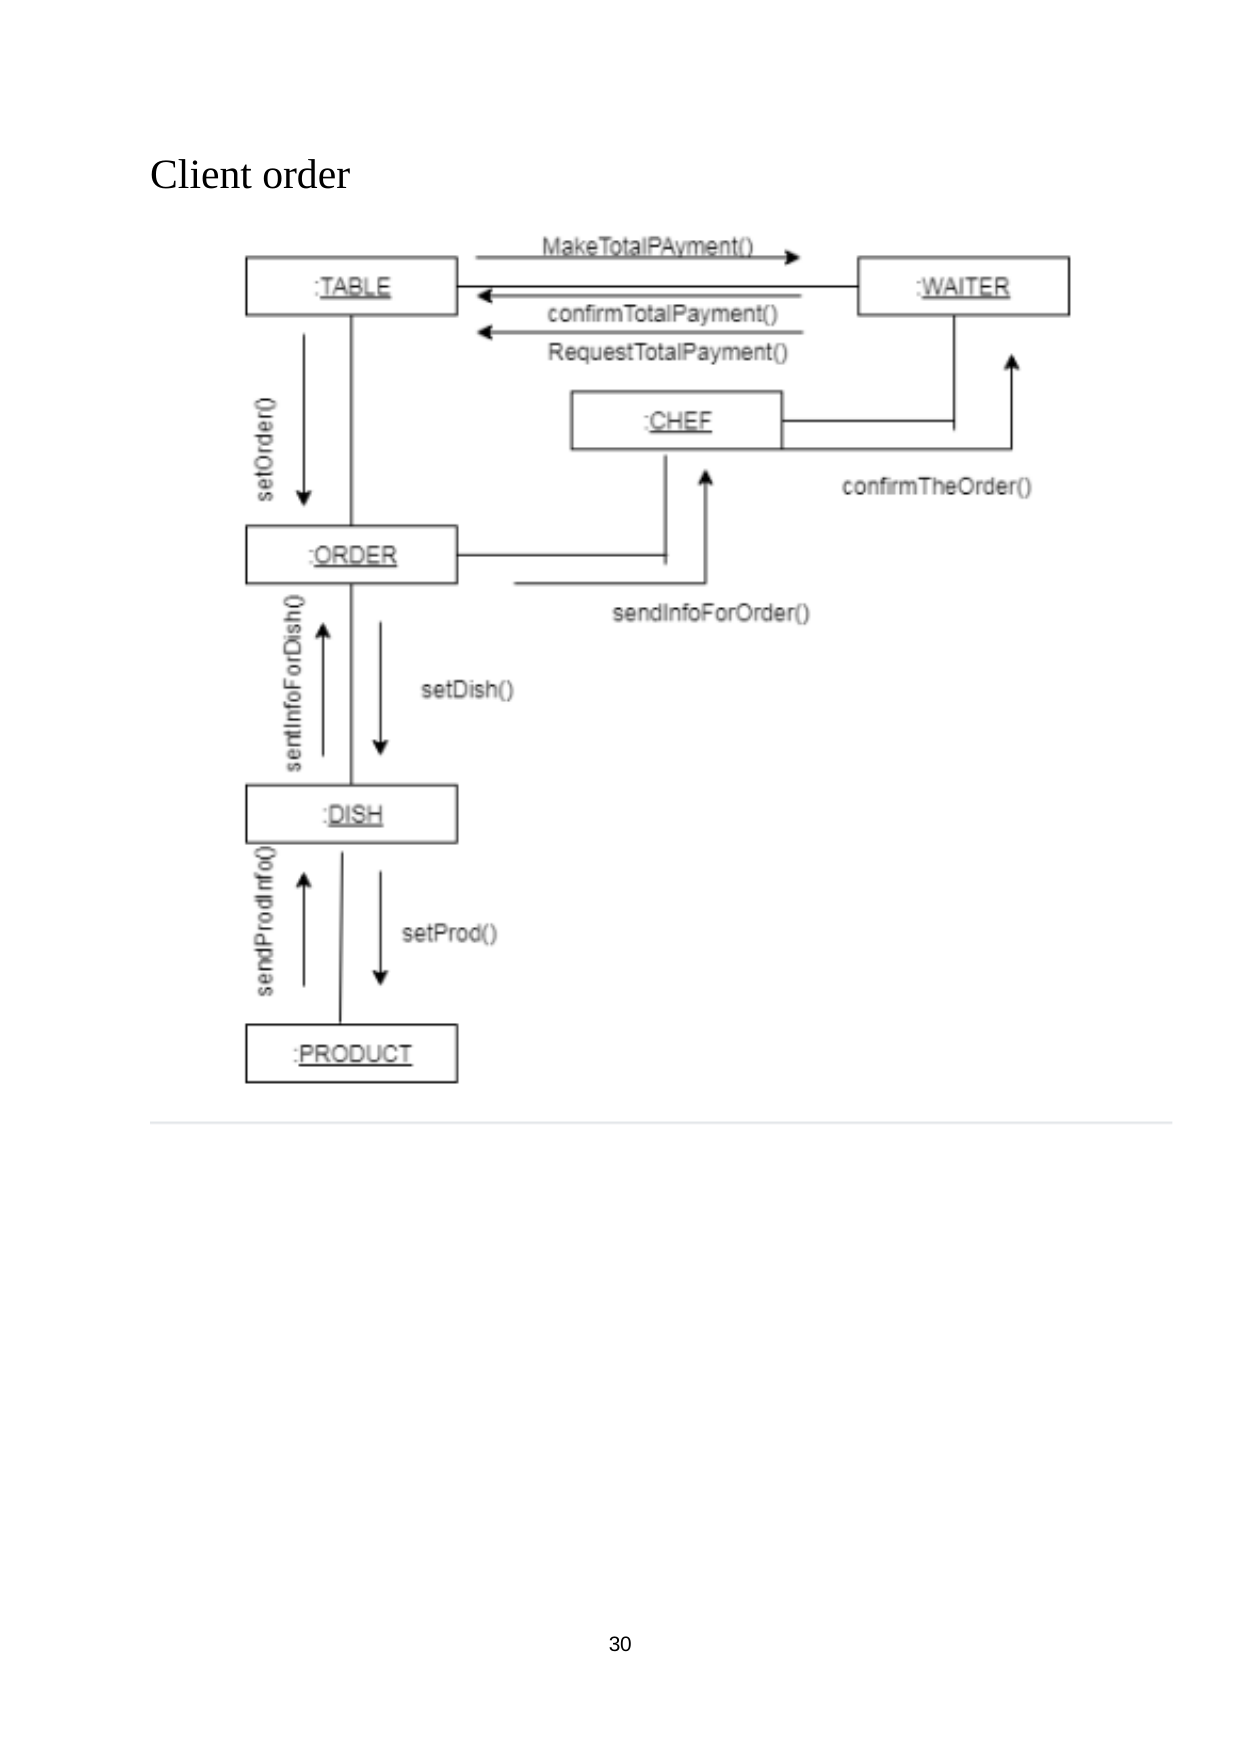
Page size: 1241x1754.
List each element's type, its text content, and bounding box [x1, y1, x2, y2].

title Client order [150, 150, 1090, 198]
picture [150, 222, 1173, 1150]
